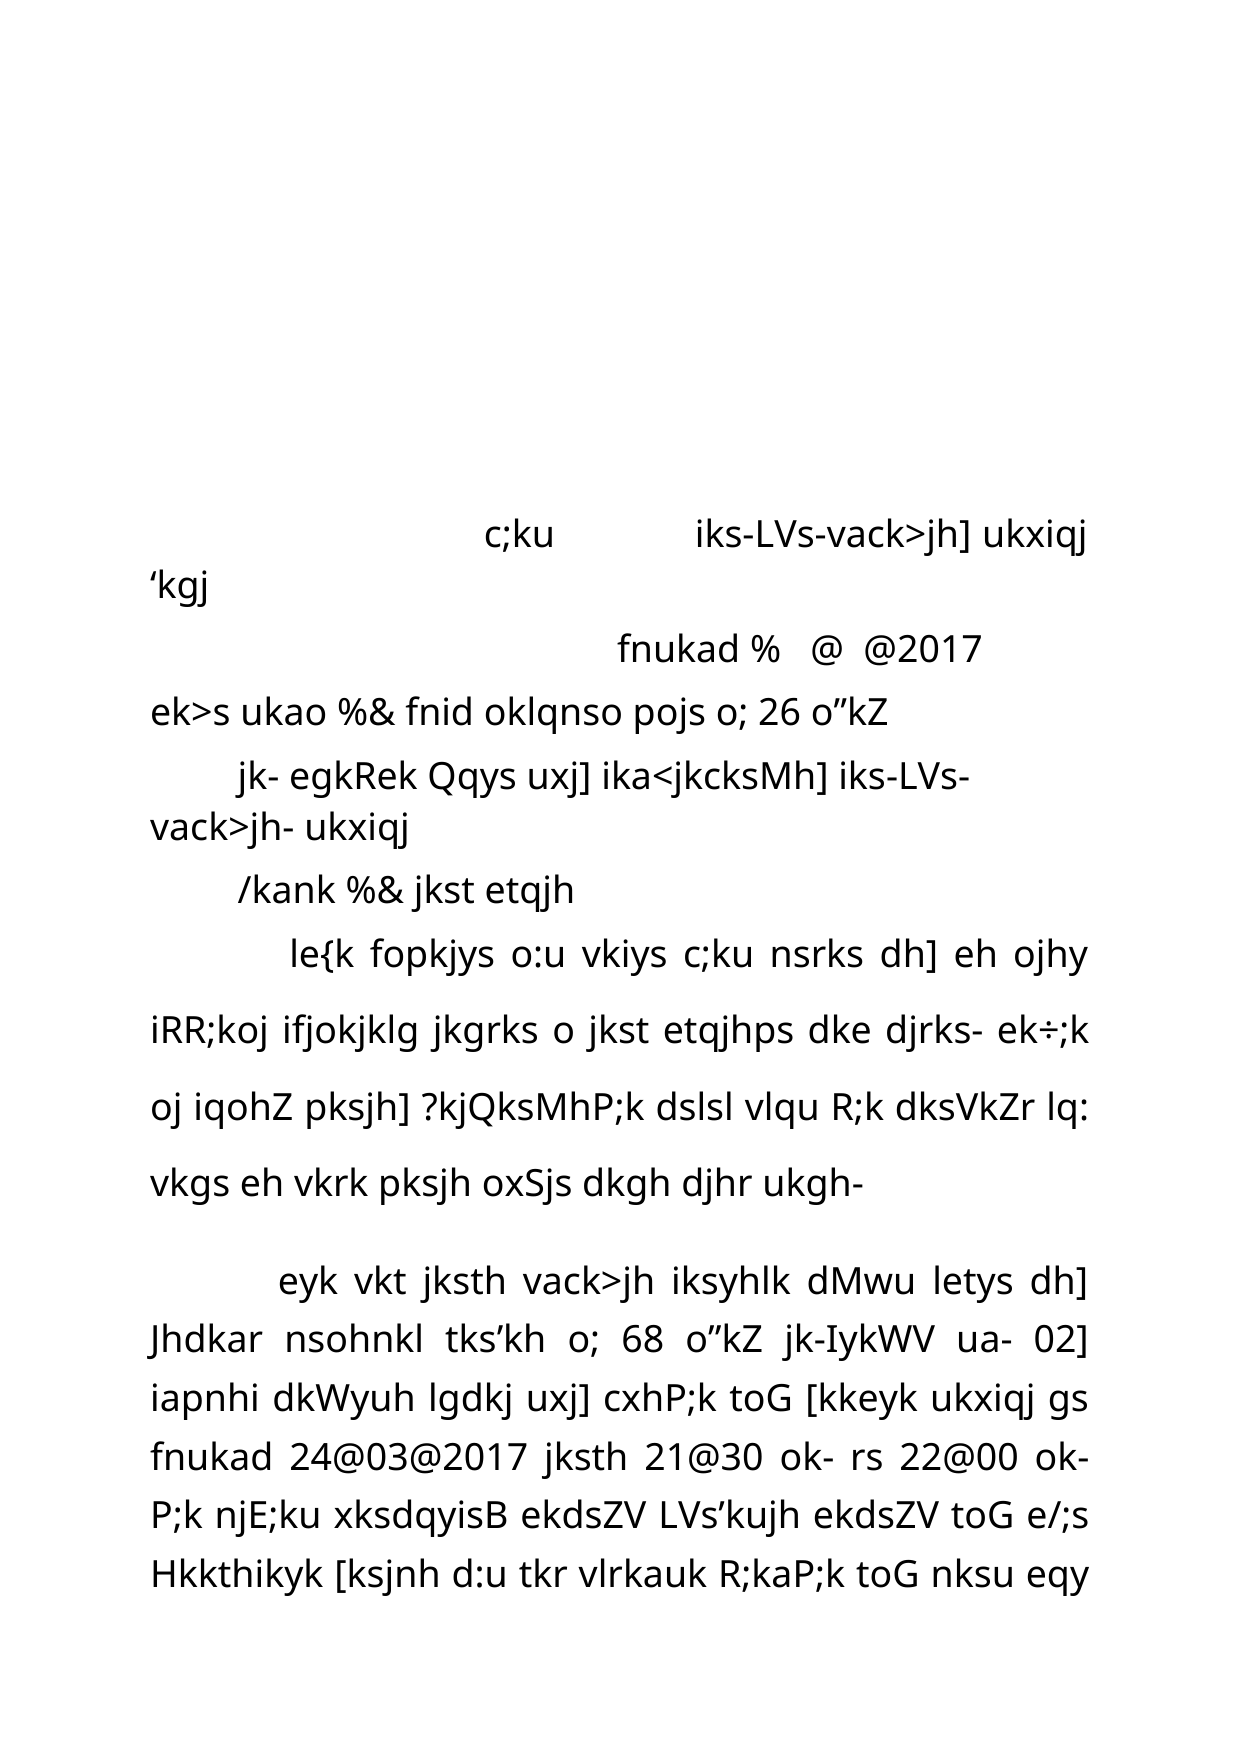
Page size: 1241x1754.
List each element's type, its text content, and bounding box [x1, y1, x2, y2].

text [150, 1254, 1090, 1598]
text c;ku iks-LVs-vack>jh] ukxiqj ‘kgj [150, 507, 1090, 609]
text jk- egkRek Qqys uxj] ika<jkcksMh] iks-LVs-vack>jh- ukxiqj [150, 749, 1090, 851]
text fnukad % @ @2017 [150, 622, 1090, 673]
text /kank %& jkst etqjh [150, 863, 1090, 914]
text ek>s ukao %& fnid oklqnso pojs o; 26 o”kZ [150, 685, 1090, 736]
text le{k fopkjys o:u vkiys c;ku nsrks dh] eh ojhy iRR;koj ifjokjklg jkgrks o jkst etqjhps dke djrks- ek÷;k oj iqohZ pksjh] ?kjQksMhP;k dslsl vlqu R;k dksVkZr lq: vkgs eh vkrk pksjh oxSjs dkgh djhr ukgh- [150, 927, 1090, 1208]
